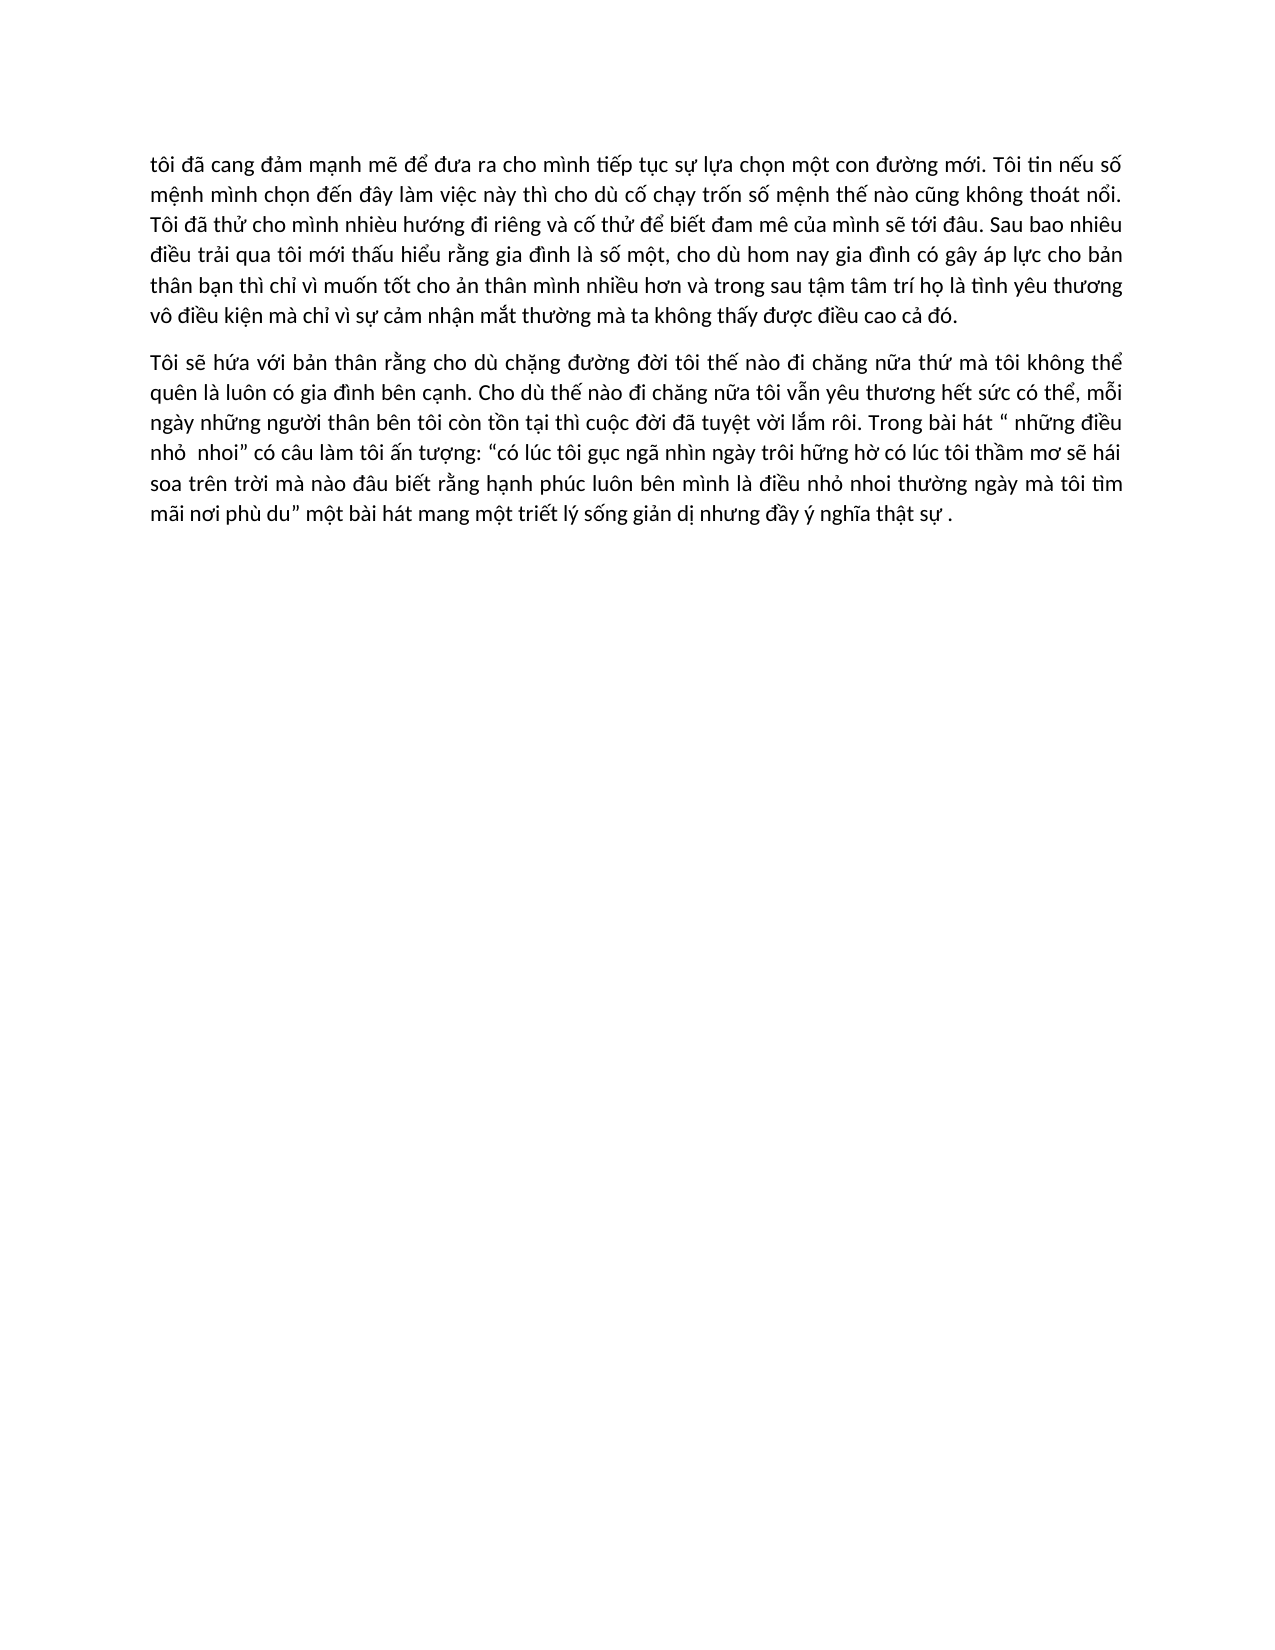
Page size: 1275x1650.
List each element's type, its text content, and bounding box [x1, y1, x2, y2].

text Tôi sẽ hứa với bản thân rằng cho dù chặng đường đời tôi thế nào đi chăng nữa thứ mà tôi không thể quên là luôn có gia đình bên cạnh. Cho dù thế nào đi chăng nữa tôi vẫn yêu thương hết sức có thể, mỗi ngày những người thân bên tôi còn tồn tại thì cuộc đời đã tuyệt vời lắm rôi. Trong bài hát “ những điều nhỏ nhoi” có câu làm tôi ấn tượng: “có lúc tôi gục ngã nhìn ngày trôi hững hờ có lúc tôi thầm mơ sẽ hái soa trên trời mà nào đâu biết rằng hạnh phúc luôn bên mình là điều nhỏ nhoi thường ngày mà tôi tìm mãi nơi phù du” một bài hát mang một triết lý sống giản dị nhưng đầy ý nghĩa thật sự . [150, 348, 1125, 527]
text tôi đã cang đảm mạnh mẽ để đưa ra cho mình tiếp tục sự lựa chọn một con đường mới. Tôi tin nếu số mệnh mình chọn đến đây làm việc này thì cho dù cố chạy trốn số mệnh thế nào cũng không thoát nổi. Tôi đã thử cho mình nhièu hướng đi riêng và cố thử để biết đam mê của mình sẽ tới đâu. Sau bao nhiêu điều trải qua tôi mới thấu hiểu rằng gia đình là số một, cho dù hom nay gia đình có gây áp lực cho bản thân bạn thì chỉ vì muốn tốt cho ản thân mình nhiều hơn và trong sau tậm tâm trí họ là tình yêu thương vô điều kiện mà chỉ vì sự cảm nhận mắt thường mà ta không thấy được điều cao cả đó. [150, 150, 1125, 329]
